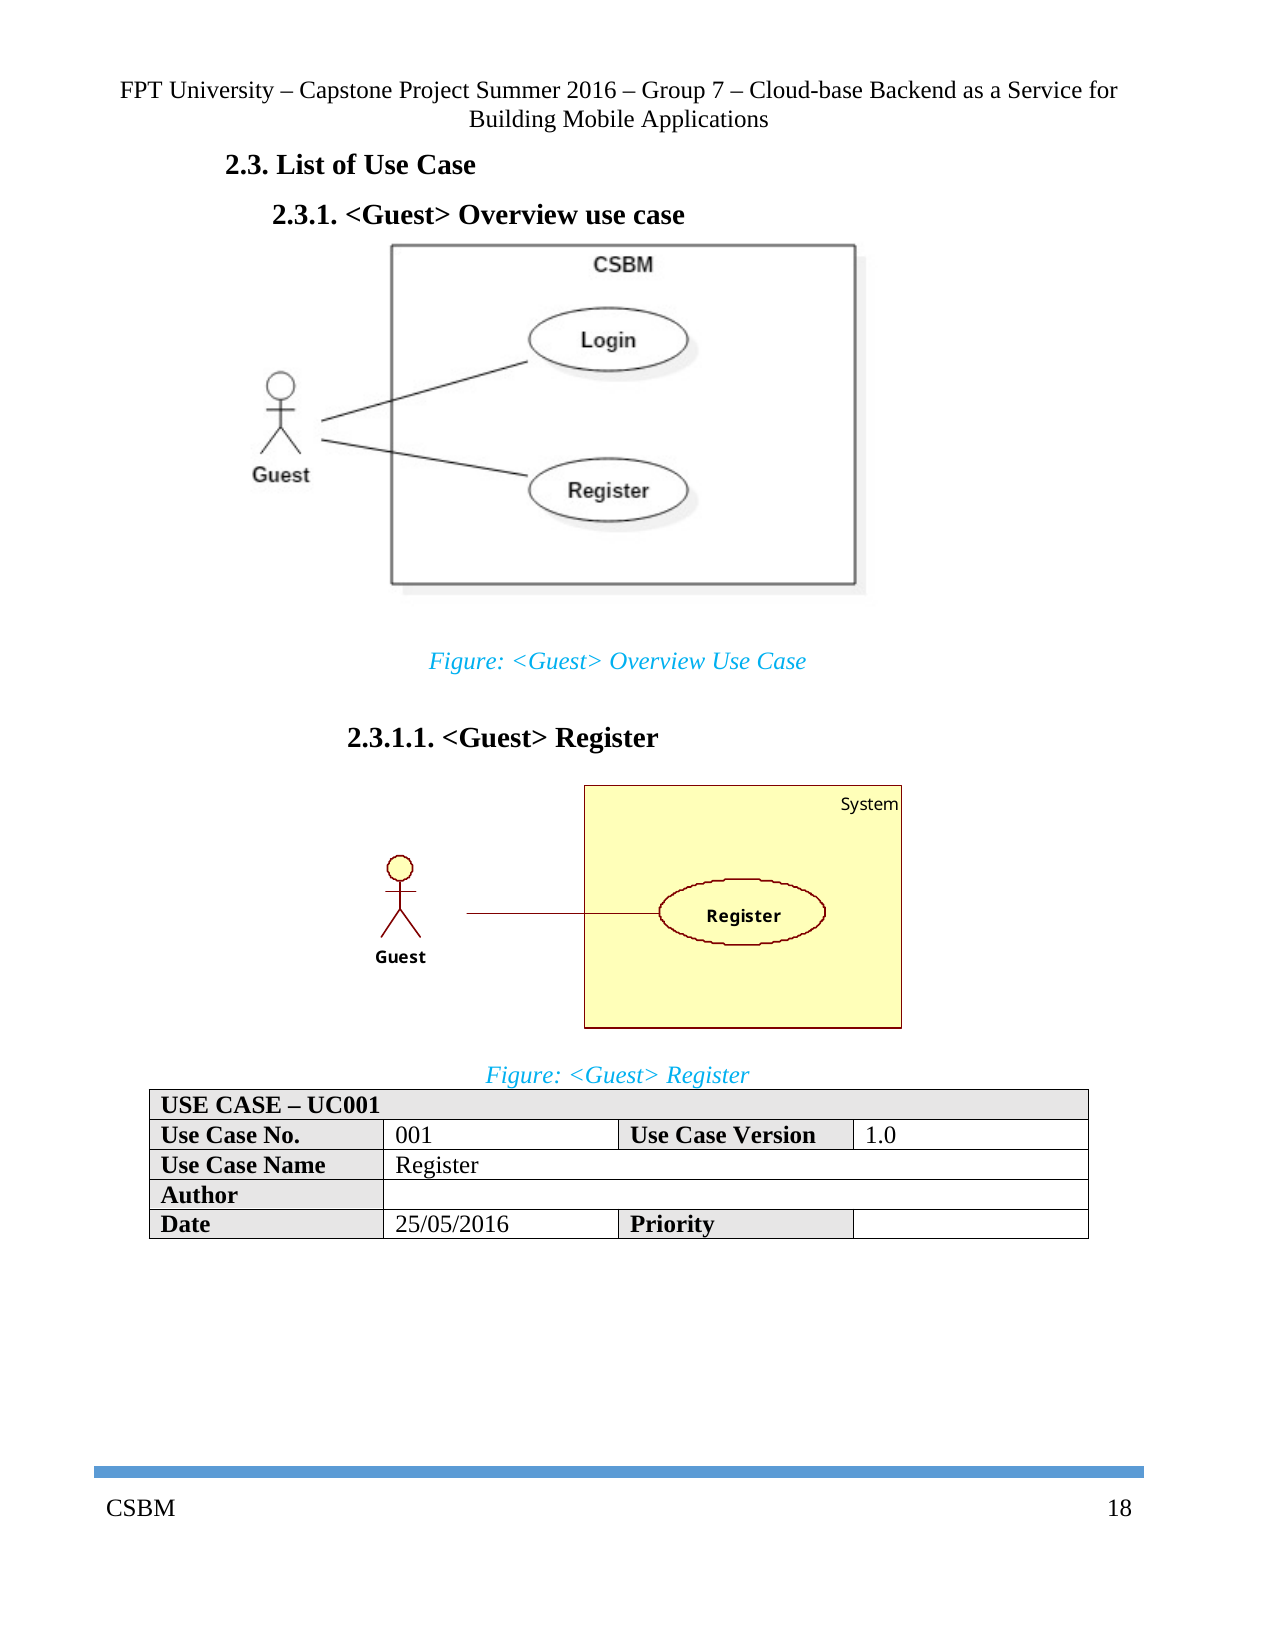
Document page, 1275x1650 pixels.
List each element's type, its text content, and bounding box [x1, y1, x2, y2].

table_cell Use Case Name [150, 1150, 383, 1179]
table_cell Author [150, 1180, 383, 1208]
table_cell Date [150, 1210, 383, 1238]
subtitle 2.3.1.1. <Guest> Register [347, 721, 1144, 754]
picture [646, 1075, 655, 1080]
subtitle 2.3. List of Use Case [169, 147, 1144, 181]
table_header USE CASE – UC001 [150, 1090, 1088, 1119]
subtitle 2.3.1. <Guest> Overview use case [197, 197, 1144, 231]
picture [226, 230, 918, 647]
table_cell 001 [384, 1120, 618, 1149]
picture [571, 1069, 582, 1079]
table_cell Priority [619, 1210, 853, 1238]
table_cell Register [384, 1150, 1088, 1179]
table_cell [384, 1180, 1088, 1208]
table_cell 1.0 [854, 1120, 1088, 1149]
table_cell [854, 1210, 1088, 1238]
table_cell 25/05/2016 [384, 1210, 618, 1238]
picture [514, 655, 525, 665]
table_cell Use Case Version [619, 1120, 853, 1149]
table_cell Use Case No. [150, 1120, 383, 1149]
text Figure: <Guest> Overview Use Case [94, 646, 1144, 675]
text Figure: <Guest> Register [94, 1061, 1144, 1089]
